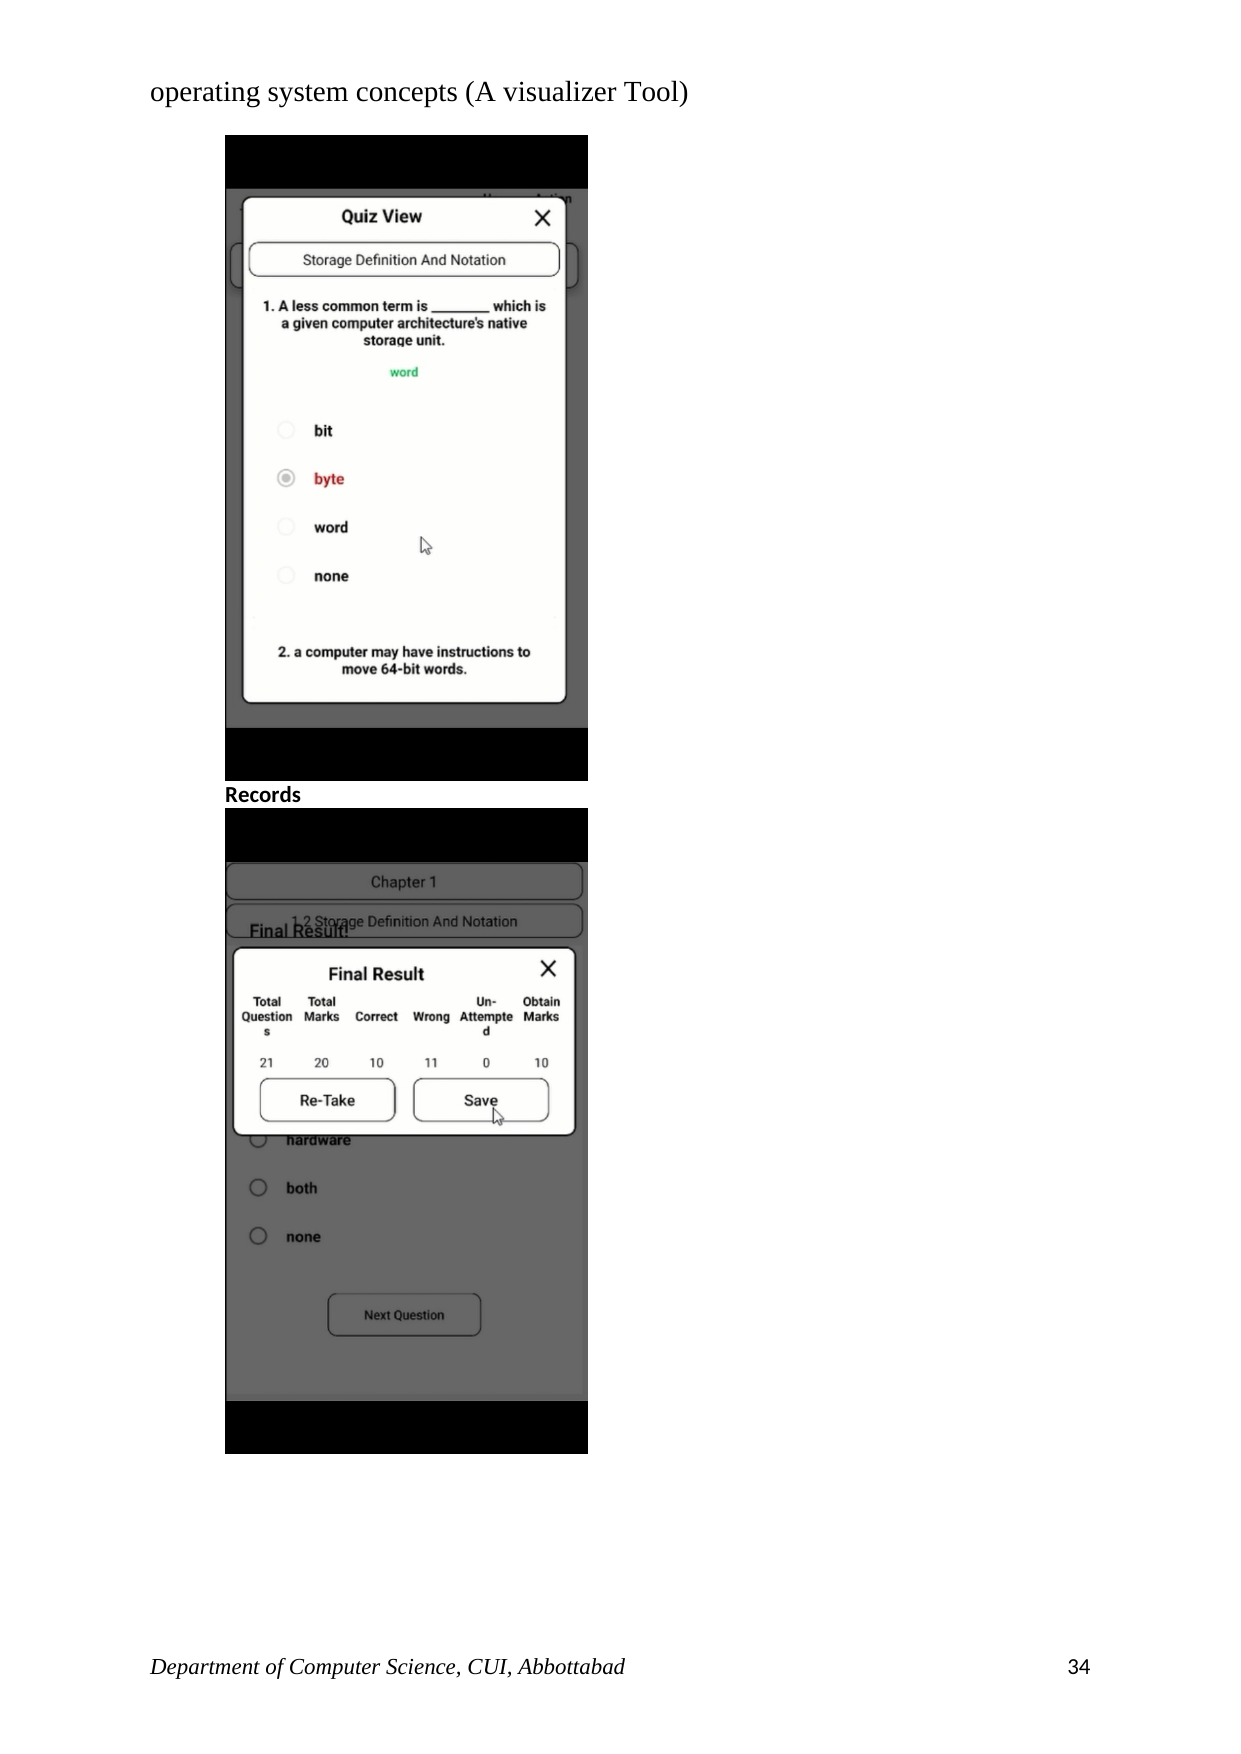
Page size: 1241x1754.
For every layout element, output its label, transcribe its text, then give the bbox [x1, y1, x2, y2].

picture [225, 808, 588, 1454]
picture [225, 135, 588, 781]
text Records [225, 781, 1090, 808]
